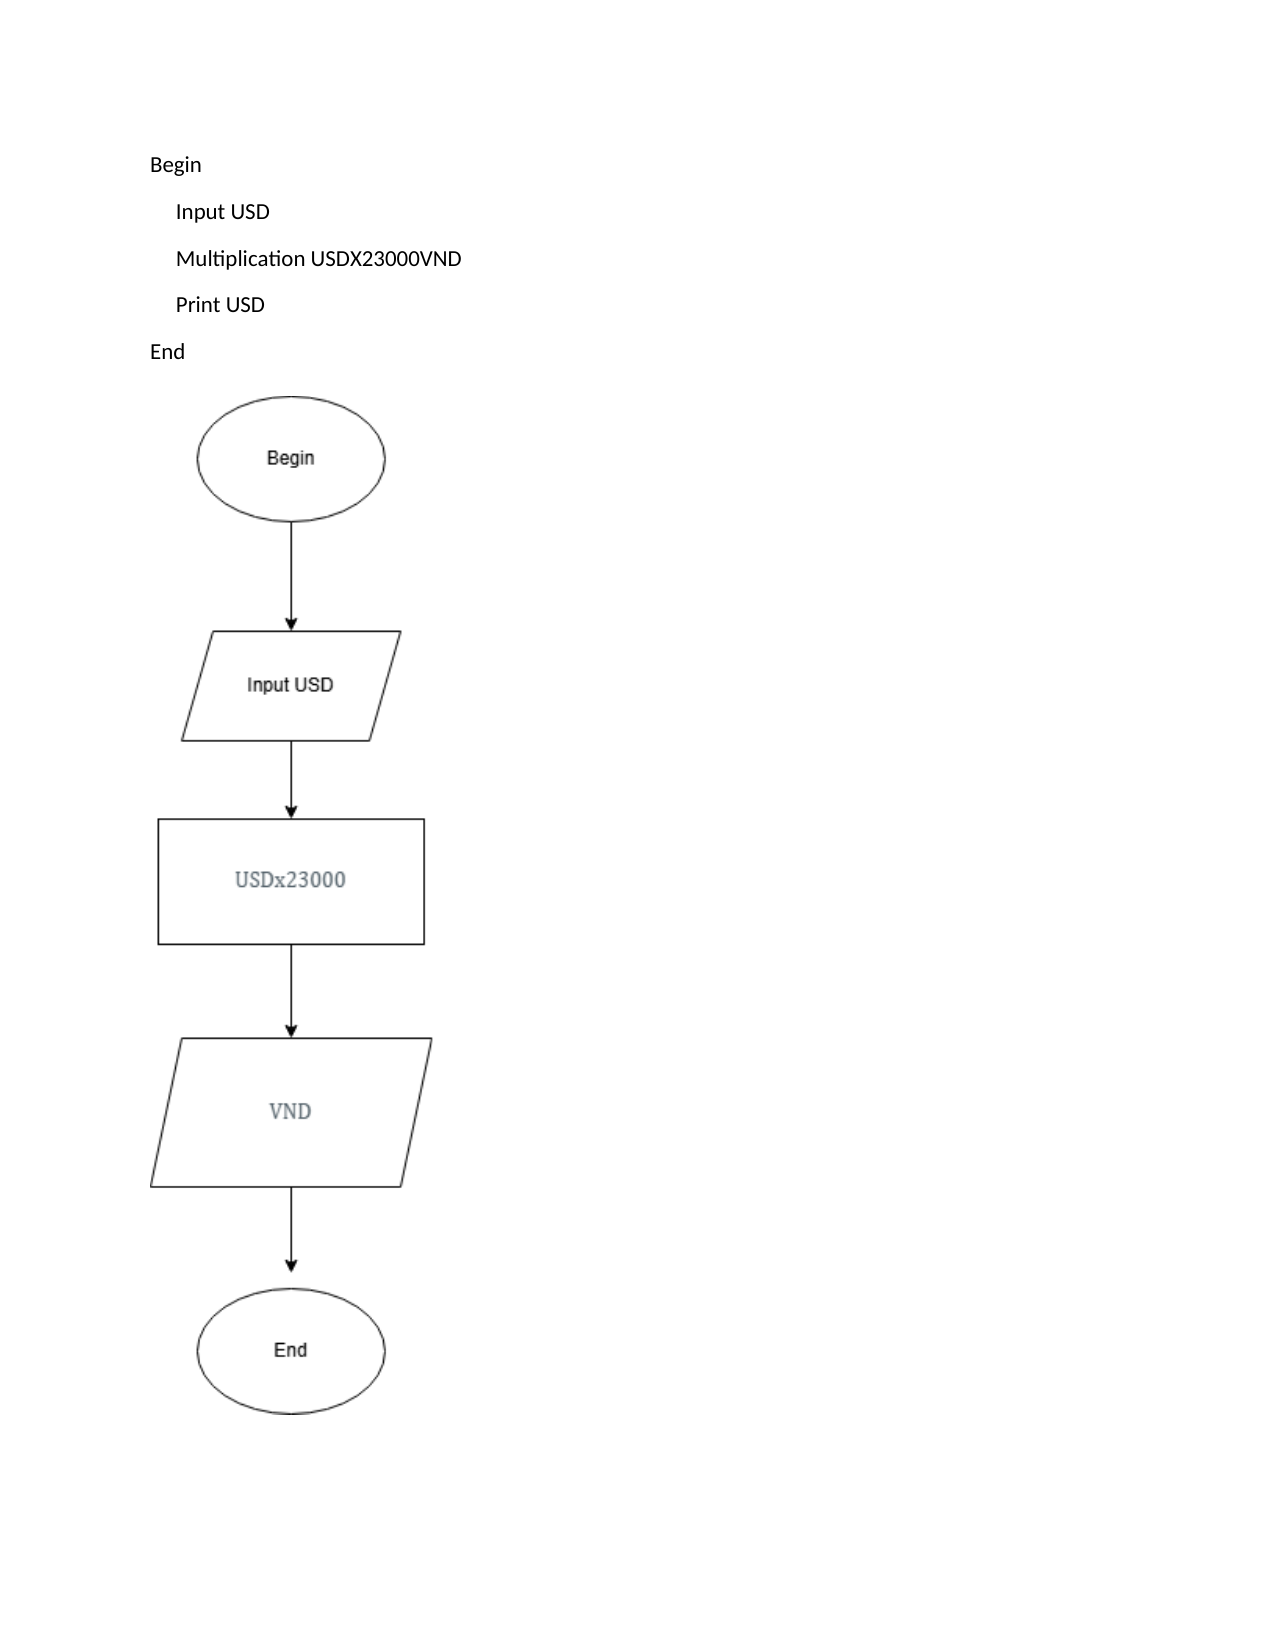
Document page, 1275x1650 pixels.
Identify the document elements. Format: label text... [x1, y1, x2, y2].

text Input USD [150, 197, 1125, 225]
text Print USD [150, 291, 1125, 319]
text Begin [150, 150, 1125, 178]
text Multiplication USDX23000VND [150, 244, 1125, 272]
text End [150, 337, 1125, 366]
picture [150, 396, 433, 1415]
